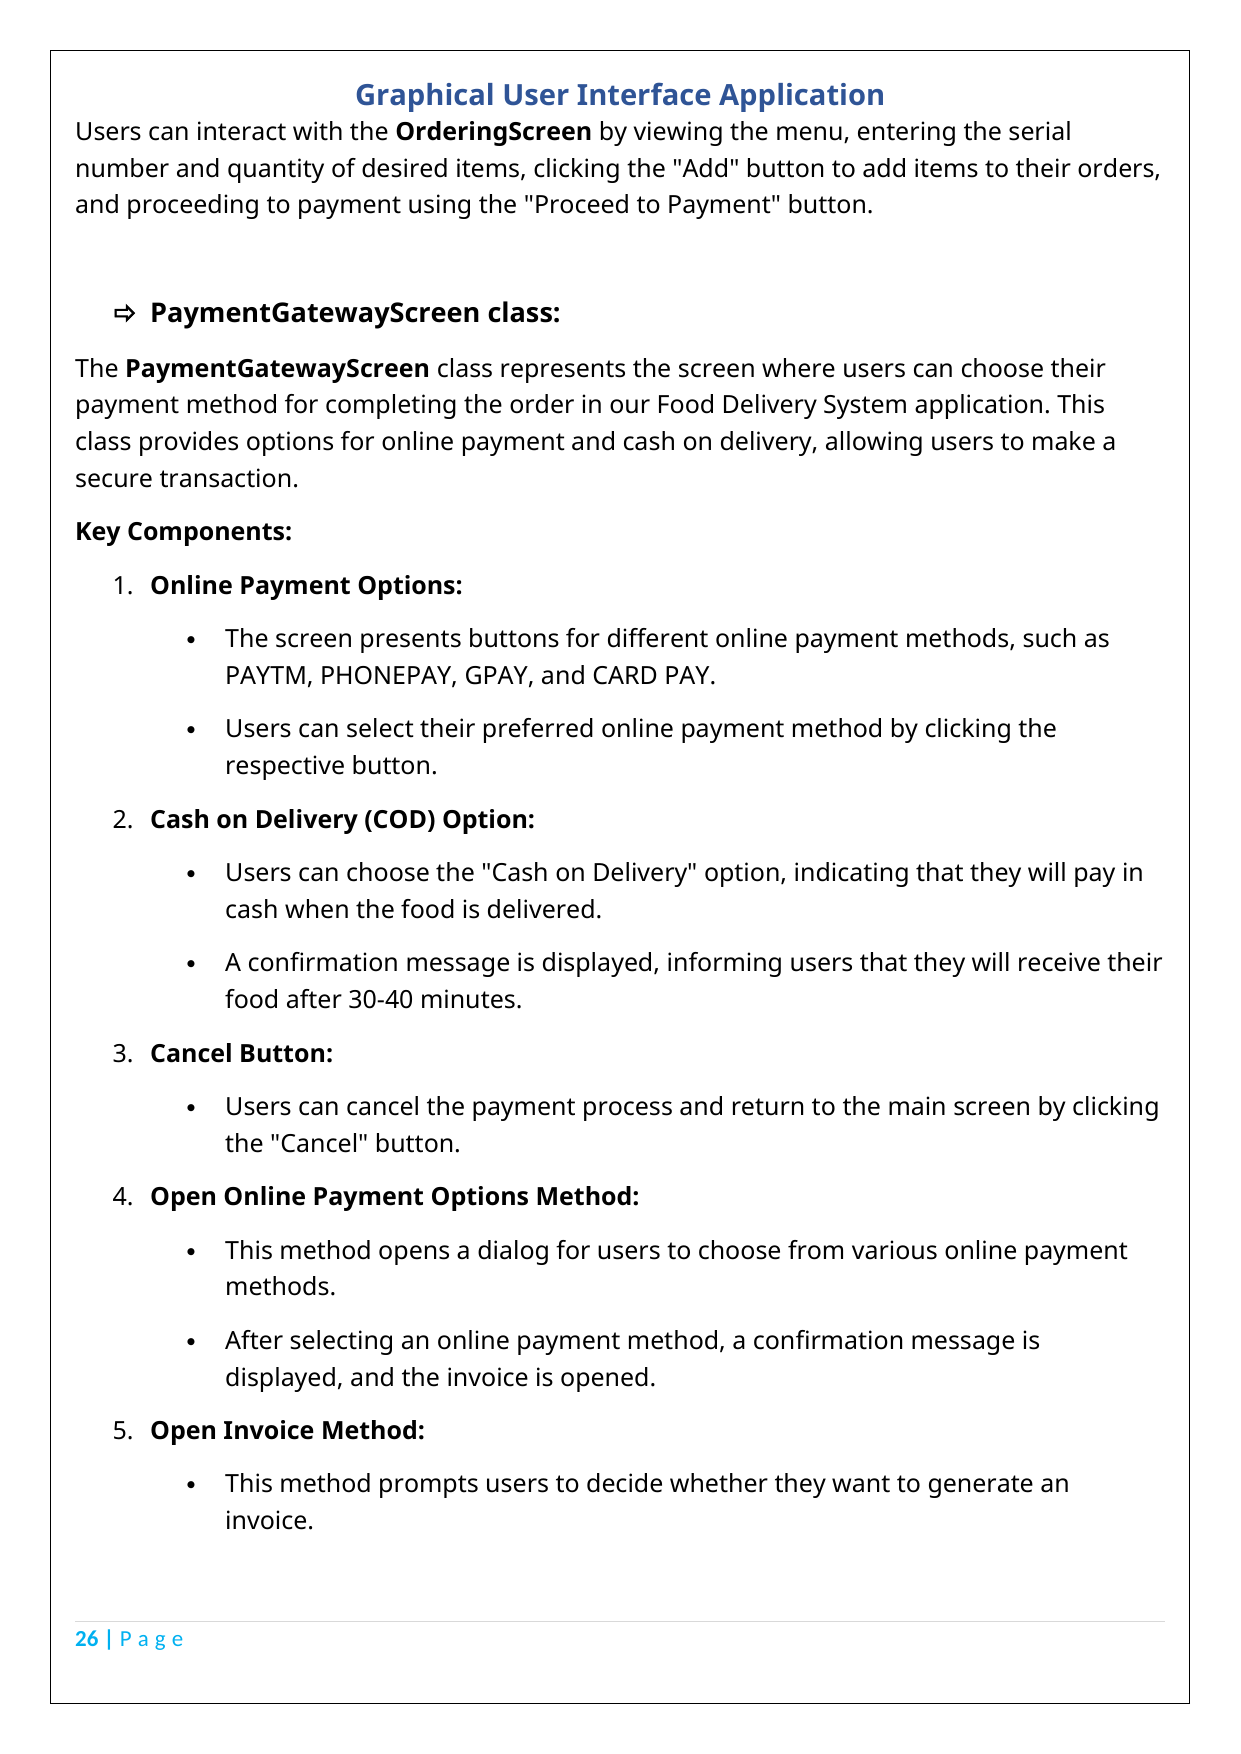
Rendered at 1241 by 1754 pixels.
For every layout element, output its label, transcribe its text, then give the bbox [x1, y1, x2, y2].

list After selecting an online payment method, a confirmation message is displayed, and the invoice is opened. [187, 1322, 1165, 1393]
list Users can select their preferred online payment method by clicking the respective button. [187, 711, 1165, 782]
list Open Online Payment Options Method: [112, 1179, 1165, 1213]
list Open Invoice Method: [112, 1413, 1165, 1447]
text Users can interact with the OrderingScreen by viewing the menu, entering the serial number and quantity of desired items, clicking the "Add" button to add items to their orders, and proceeding to payment using the "Proceed to Payment" button. [75, 113, 1165, 221]
text The PaymentGatewayScreen class represents the screen where users can choose their payment method for completing the order in our Food Delivery System application. This class provides options for online payment and cash on delivery, allowing users to make a secure transaction. [75, 350, 1165, 495]
list This method prompts users to decide whether they want to generate an invoice. [187, 1466, 1165, 1537]
list This method opens a dialog for users to choose from various online payment methods. [187, 1232, 1165, 1303]
list Online Payment Options: [112, 567, 1165, 602]
list Cash on Delivery (COD) Option: [112, 801, 1165, 835]
list Users can cancel the payment process and return to the main screen by clicking the "Cancel" button. [187, 1089, 1165, 1159]
list Cancel Button: [112, 1035, 1165, 1069]
list A confirmation message is displayed, informing users that they will receive their food after 30-40 minutes. [187, 945, 1165, 1016]
text Key Components: [75, 514, 1165, 548]
list Users can choose the "Cash on Delivery" option, indicating that they will pay in cash when the food is delivered. [187, 855, 1165, 926]
list The screen presents buttons for different online payment methods, such as PAYTM, PHONEPAY, GPAY, and CARD PAY. [187, 621, 1165, 692]
list PaymentGatewayScreen class: [112, 294, 1165, 331]
